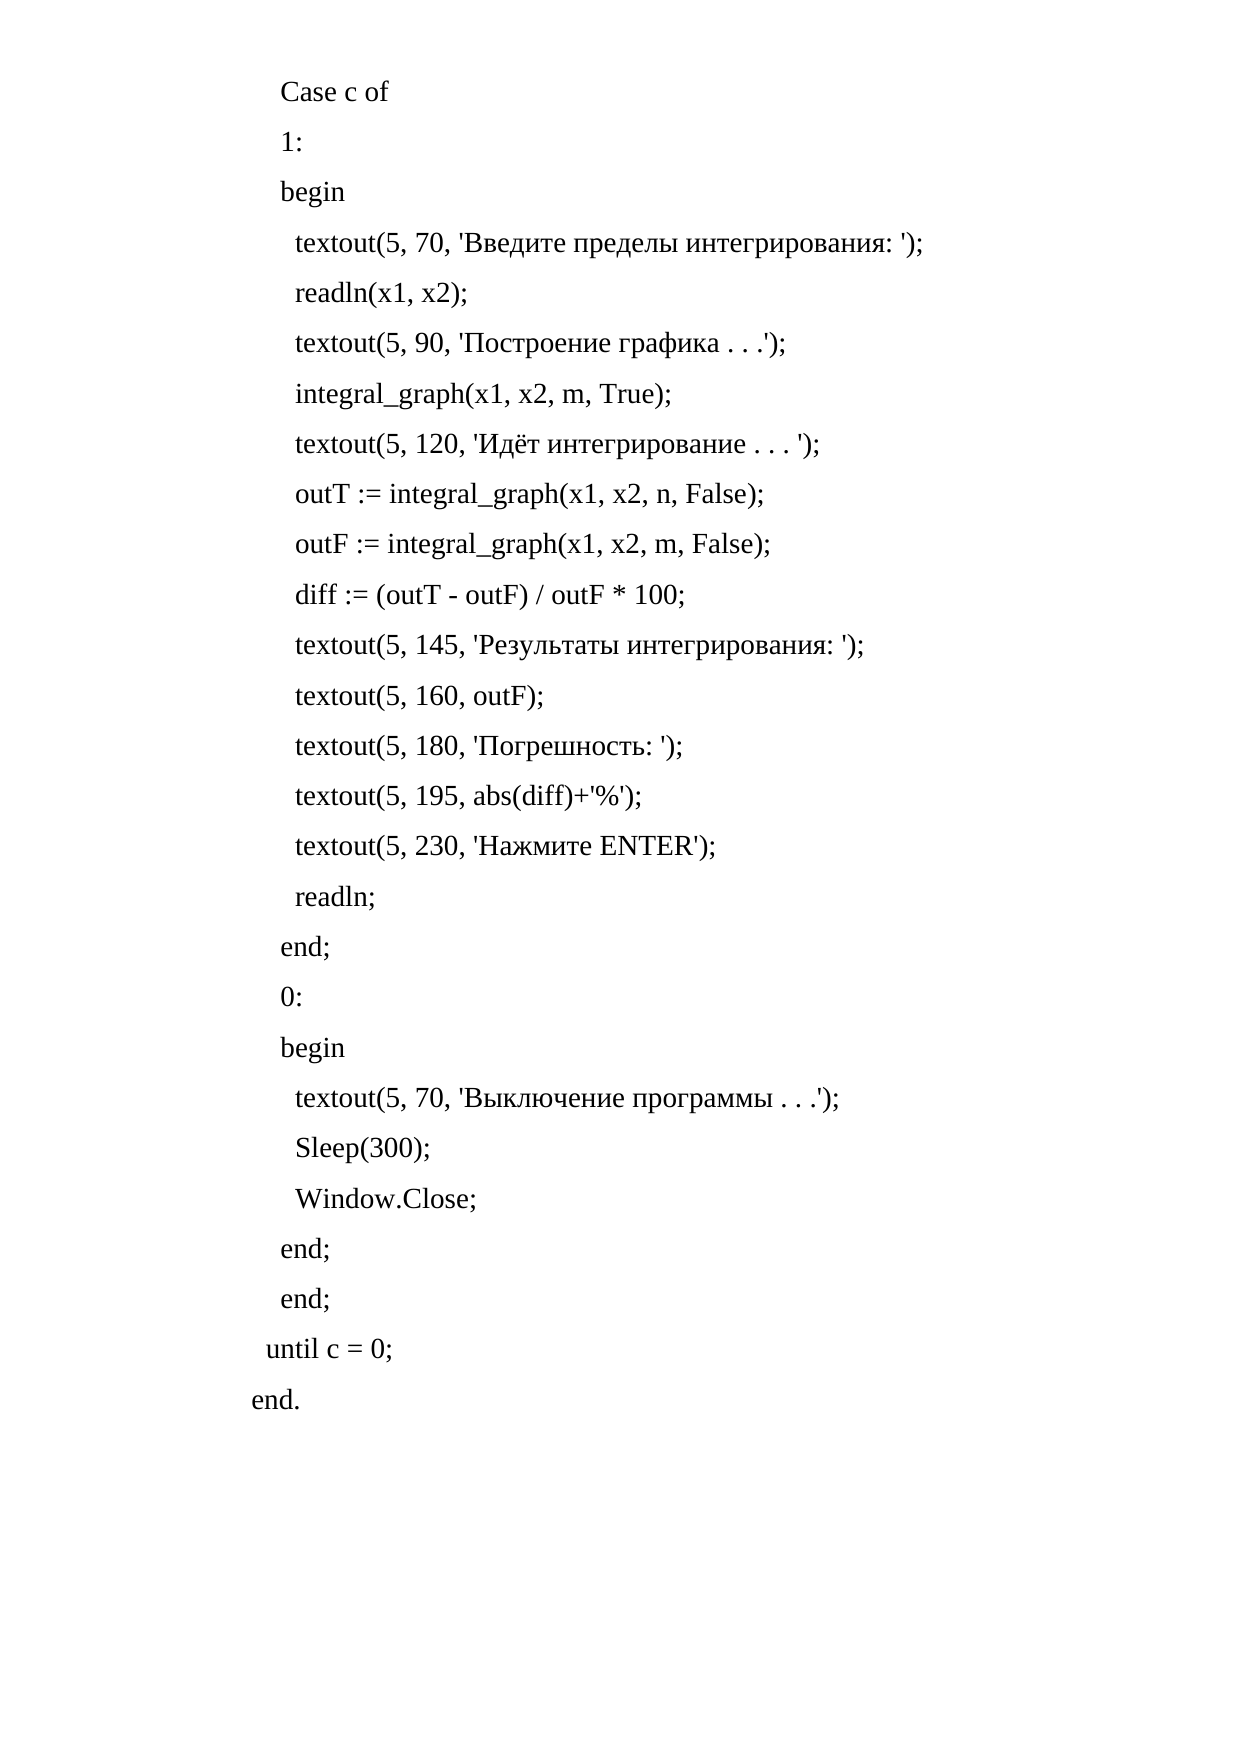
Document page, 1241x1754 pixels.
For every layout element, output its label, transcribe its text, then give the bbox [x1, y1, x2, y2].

text end. [177, 1382, 1152, 1416]
text outT := integral_graph(x1, x2, n, False); [177, 476, 1152, 510]
text begin [177, 1030, 1152, 1063]
text textout(5, 145, 'Результаты интегрирования: '); [177, 627, 1152, 661]
text Sleep(300); [177, 1130, 1152, 1164]
text 0: [177, 979, 1152, 1013]
text until c = 0; [177, 1332, 1152, 1365]
text textout(5, 90, 'Построение графика . . .'); [177, 325, 1152, 359]
text 1: [177, 124, 1152, 158]
text textout(5, 70, 'Введите пределы интегрирования: '); [177, 225, 1152, 258]
text integral_graph(x1, x2, m, True); [177, 376, 1152, 409]
text end; [177, 1281, 1152, 1315]
text textout(5, 180, 'Погрешность: '); [177, 728, 1152, 761]
text begin [177, 174, 1152, 208]
text readln; [177, 879, 1152, 912]
text textout(5, 230, 'Нажмите ENTER'); [177, 828, 1152, 862]
text textout(5, 195, abs(diff)+'%'); [177, 778, 1152, 812]
text Case c of [177, 74, 1152, 107]
text textout(5, 120, 'Идёт интегрирование . . . '); [177, 426, 1152, 459]
text diff := (outT - outF) / outF * 100; [177, 577, 1152, 611]
text textout(5, 70, 'Выключение программы . . .'); [177, 1080, 1152, 1114]
text readln(x1, x2); [177, 275, 1152, 309]
text end; [177, 929, 1152, 963]
text end; [177, 1231, 1152, 1264]
text Window.Close; [177, 1181, 1152, 1214]
text outF := integral_graph(x1, x2, m, False); [177, 527, 1152, 560]
text textout(5, 160, outF); [177, 678, 1152, 711]
